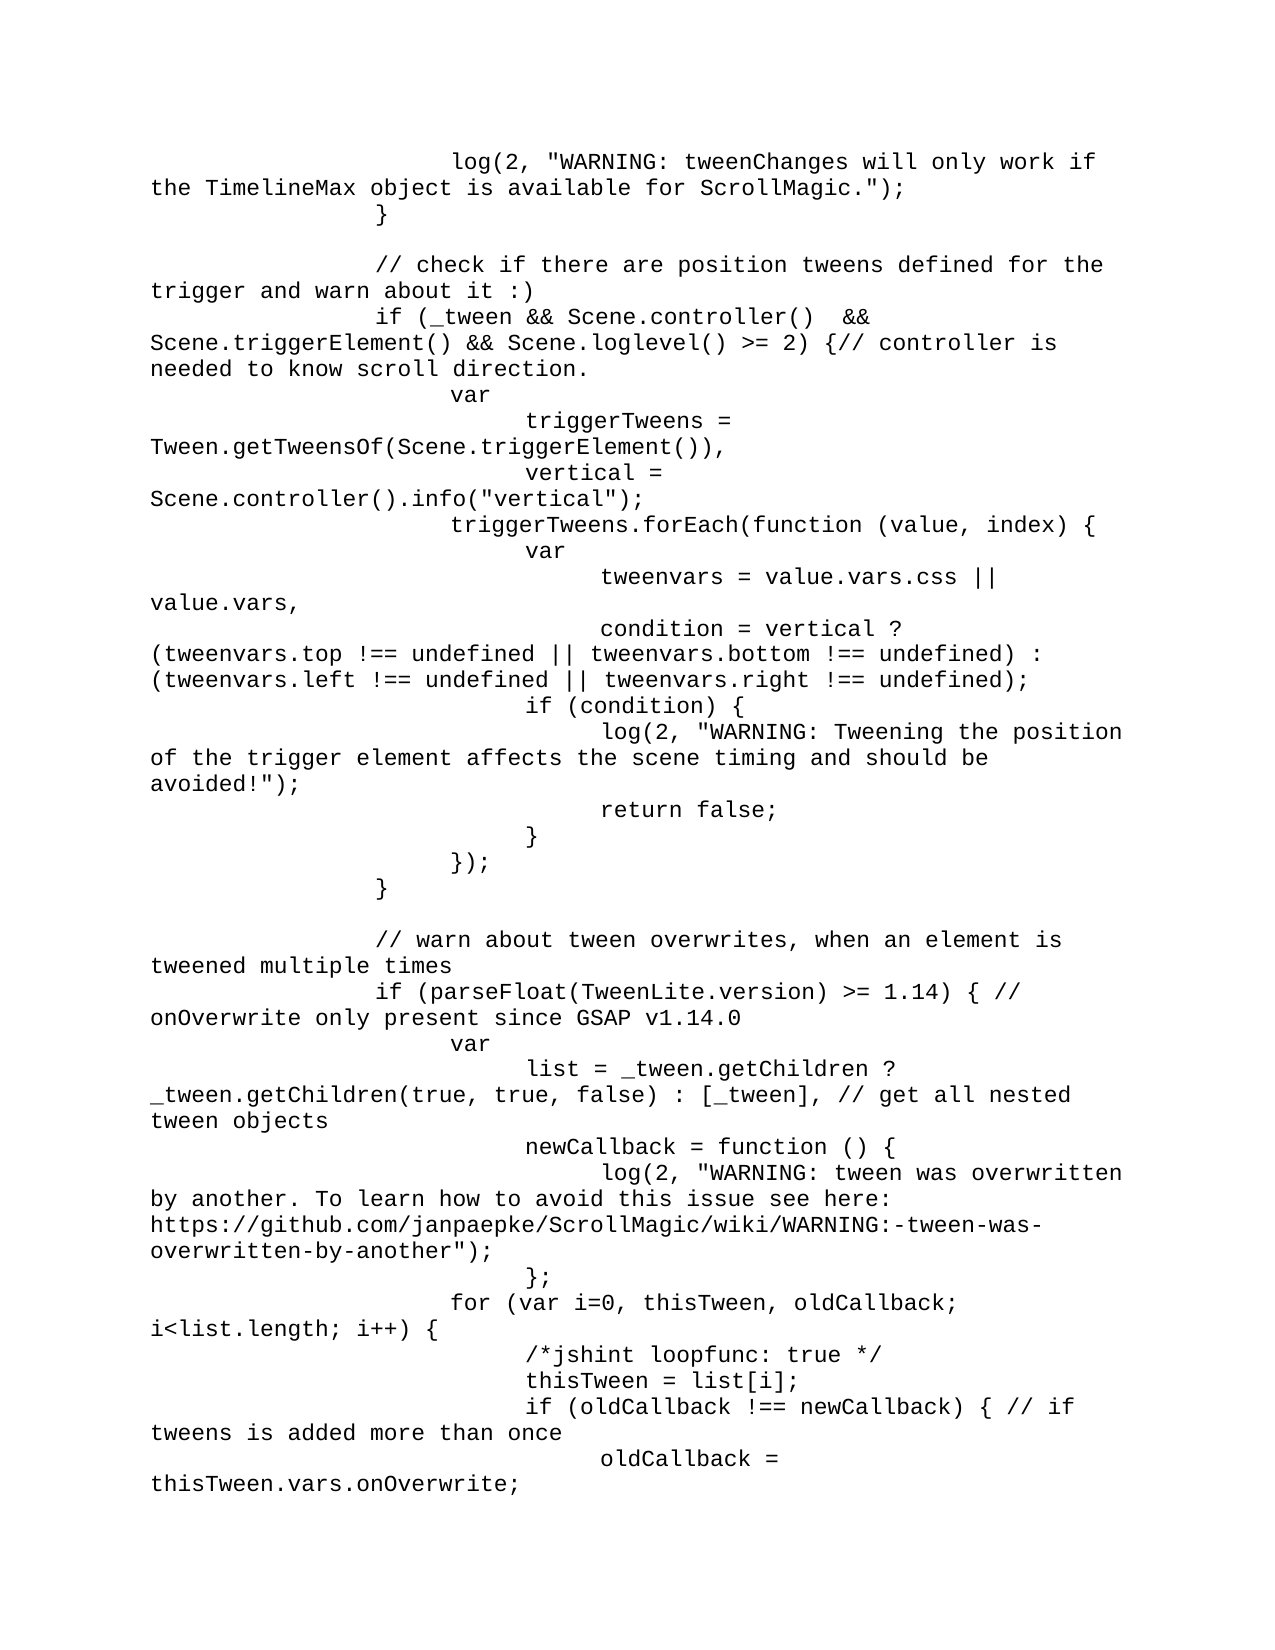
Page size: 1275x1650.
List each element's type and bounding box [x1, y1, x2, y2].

text [150, 150, 1125, 1499]
